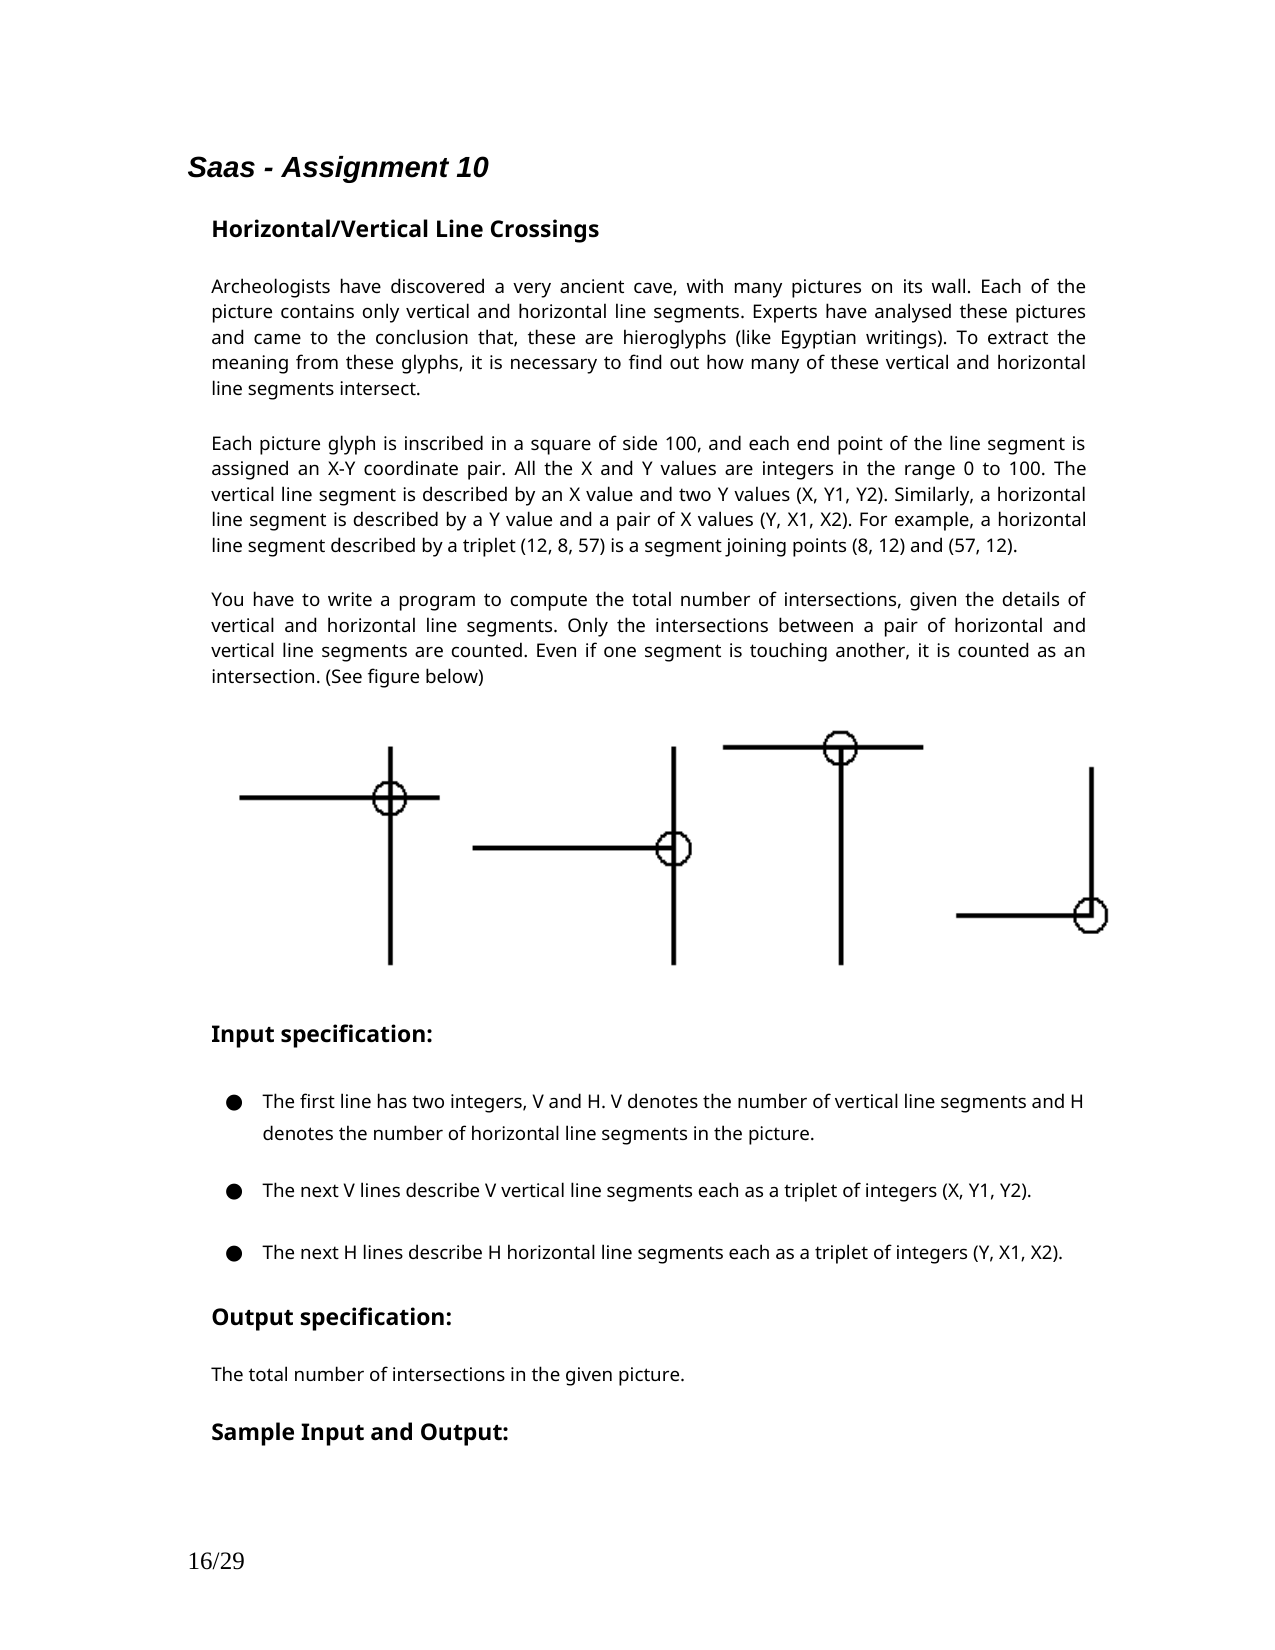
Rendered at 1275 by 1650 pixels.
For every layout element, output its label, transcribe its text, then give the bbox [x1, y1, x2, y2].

text You have to write a program to compute the total number of intersections, given the details of vertical and horizontal line segments. Only the intersections between a pair of horizontal and vertical line segments are counted. Even if one segment is touching another, it is counted as an intersection. (See figure below) [211, 587, 1087, 689]
text Sample Input and Output: [211, 1416, 1087, 1447]
text Archeologists have discovered a very ancient cave, with many pictures on its wall. Each of the picture contains only vertical and horizontal line segments. Experts have analysed these pictures and came to the conclusion that, these are hieroglyphs (like Egyptian writings). To extract the meaning from these glyphs, it is necessary to find out how many of these vertical and horizontal line segments intersect. [211, 273, 1087, 401]
text Output specification: [211, 1301, 1087, 1332]
list The first line has two integers, V and H. V denotes the number of vertical line segments and H denotes the number of horizontal line segments in the picture. [225, 1078, 1087, 1146]
text Horizontal/Vertical Line Crossings [211, 213, 1087, 244]
text Each picture glyph is inscribed in a square of side 100, and each end point of the line segment is assigned an X-Y coordinate pair. All the X and Y values are integers in the range 0 to 100. The vertical line segment is described by an X value and two Y values (X, Y1, Y2). Similarly, a horizontal line segment is described by a Y value and a pair of X values (Y, X1, X2). For example, a horizontal line segment described by a triplet (12, 8, 57) is a segment joining points (8, 12) and (57, 12). [211, 430, 1087, 557]
text The total number of intersections in the given picture. [211, 1361, 1087, 1387]
list The next H lines describe H horizontal line segments each as a triplet of integers (Y, X1, X2). [225, 1229, 1087, 1272]
list The next V lines describe V vertical line segments each as a triplet of integers (X, Y1, Y2). [225, 1166, 1087, 1209]
text Input specification: [211, 1017, 1087, 1049]
picture [211, 717, 1163, 989]
subtitle Saas - Assignment 10 [187, 150, 1087, 183]
